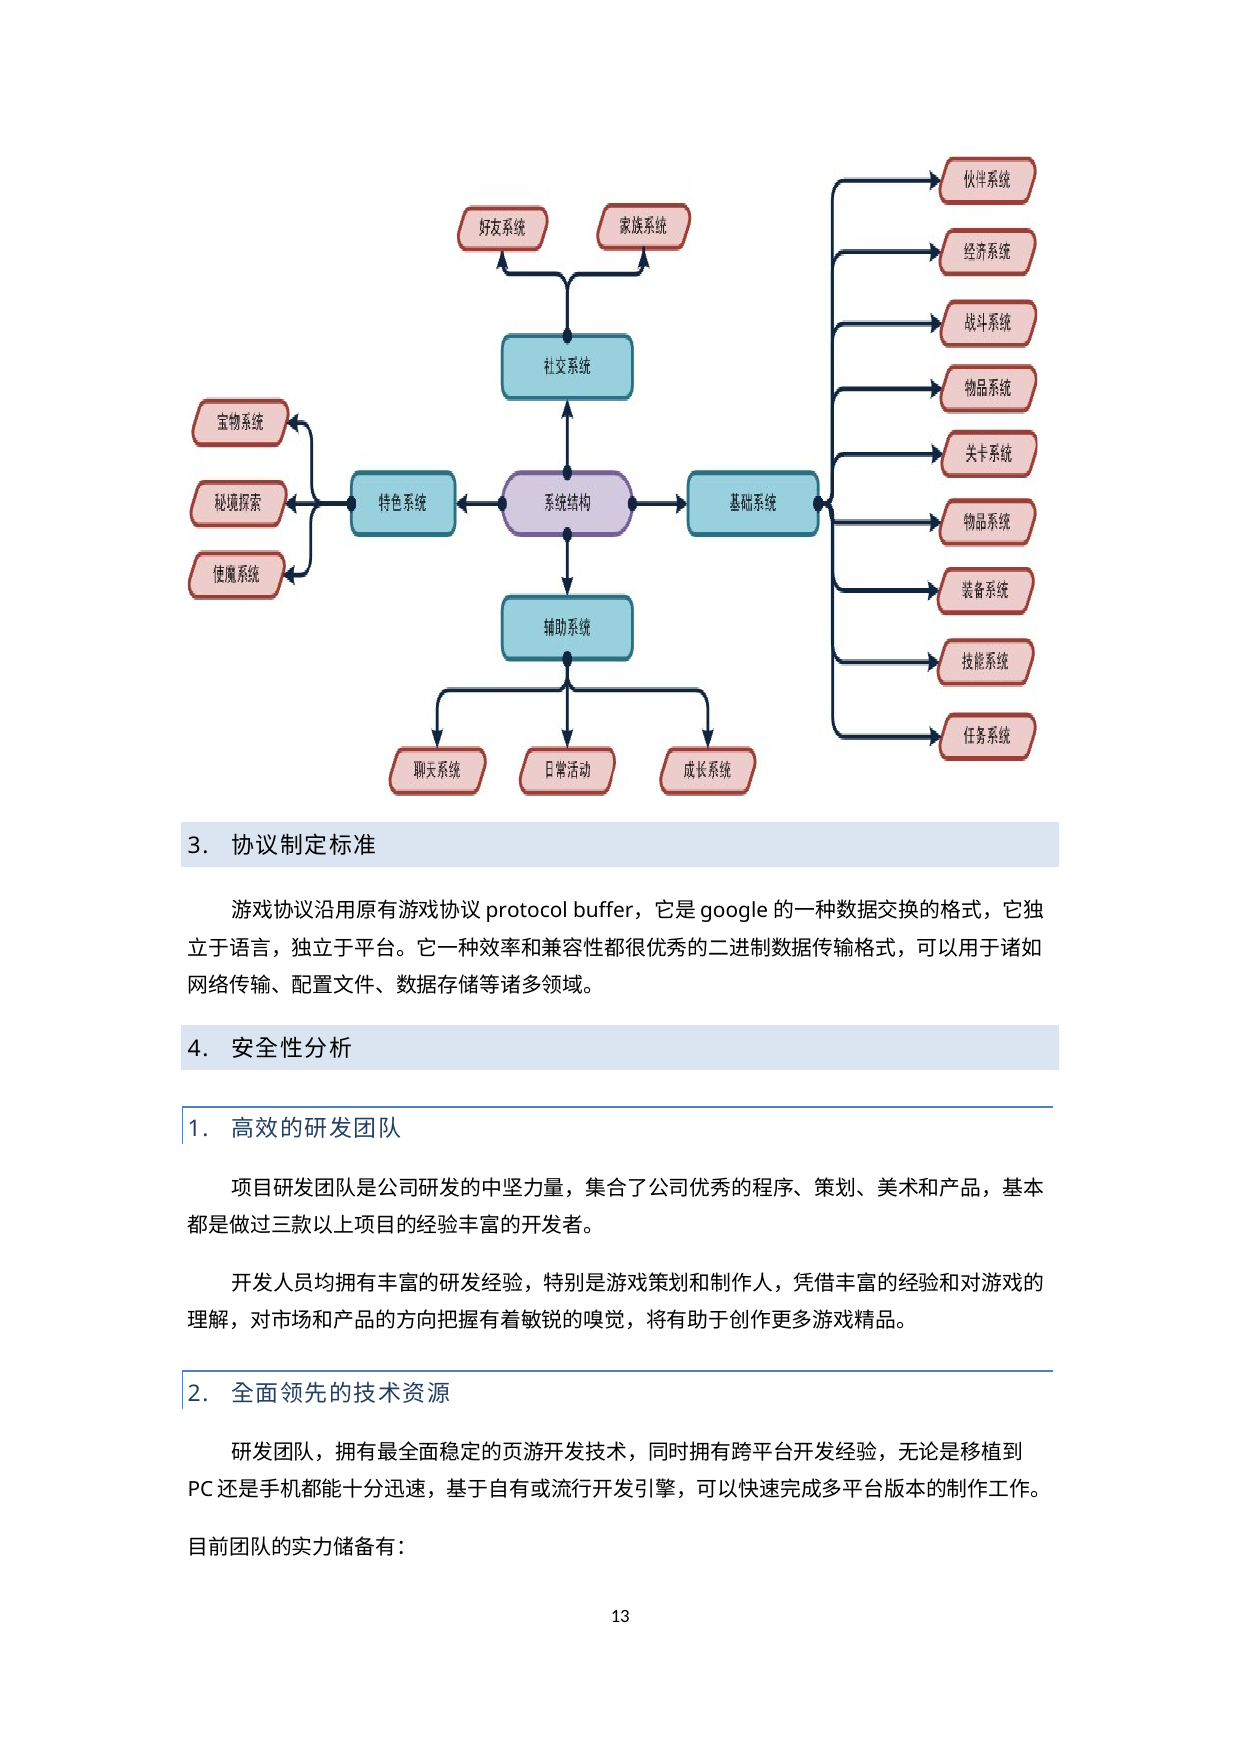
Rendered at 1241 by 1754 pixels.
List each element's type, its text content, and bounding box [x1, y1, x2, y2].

subtitle 安全性分析 [188, 1031, 1053, 1064]
subtitle 高效的研发团队 [183, 1108, 1053, 1144]
text 项目研发团队是公司研发的中坚力量，集合了公司优秀的程序、策划、美术和产品，基本都是做过三款以上项目的经验丰富的开发者。 [187, 1170, 1053, 1239]
subtitle 全面领先的技术资源 [183, 1372, 1053, 1409]
text 研发团队，拥有最全面稳定的页游开发技术，同时拥有跨平台开发经验，无论是移植到PC还是手机都能十分迅速，基于自有或流行开发引擎，可以快速完成多平台版本的制作工作。 [187, 1434, 1053, 1504]
text 游戏协议沿用原有游戏协议protocol buffer，它是google 的一种数据交换的格式，它独立于语言，独立于平台。它一种效率和兼容性都很优秀的二进制数据传输格式，可以用于诸如网络传输、配置文件、数据存储等诸多领域。 [187, 893, 1053, 1000]
subtitle 协议制定标准 [188, 829, 1053, 861]
text 目前团队的实力储备有： [187, 1529, 1053, 1562]
text 开发人员均拥有丰富的研发经验，特别是游戏策划和制作人，凭借丰富的经验和对游戏的理解，对市场和产品的方向把握有着敏锐的嗅觉，将有助于创作更多游戏精品。 [187, 1265, 1053, 1335]
picture [187, 156, 1038, 796]
